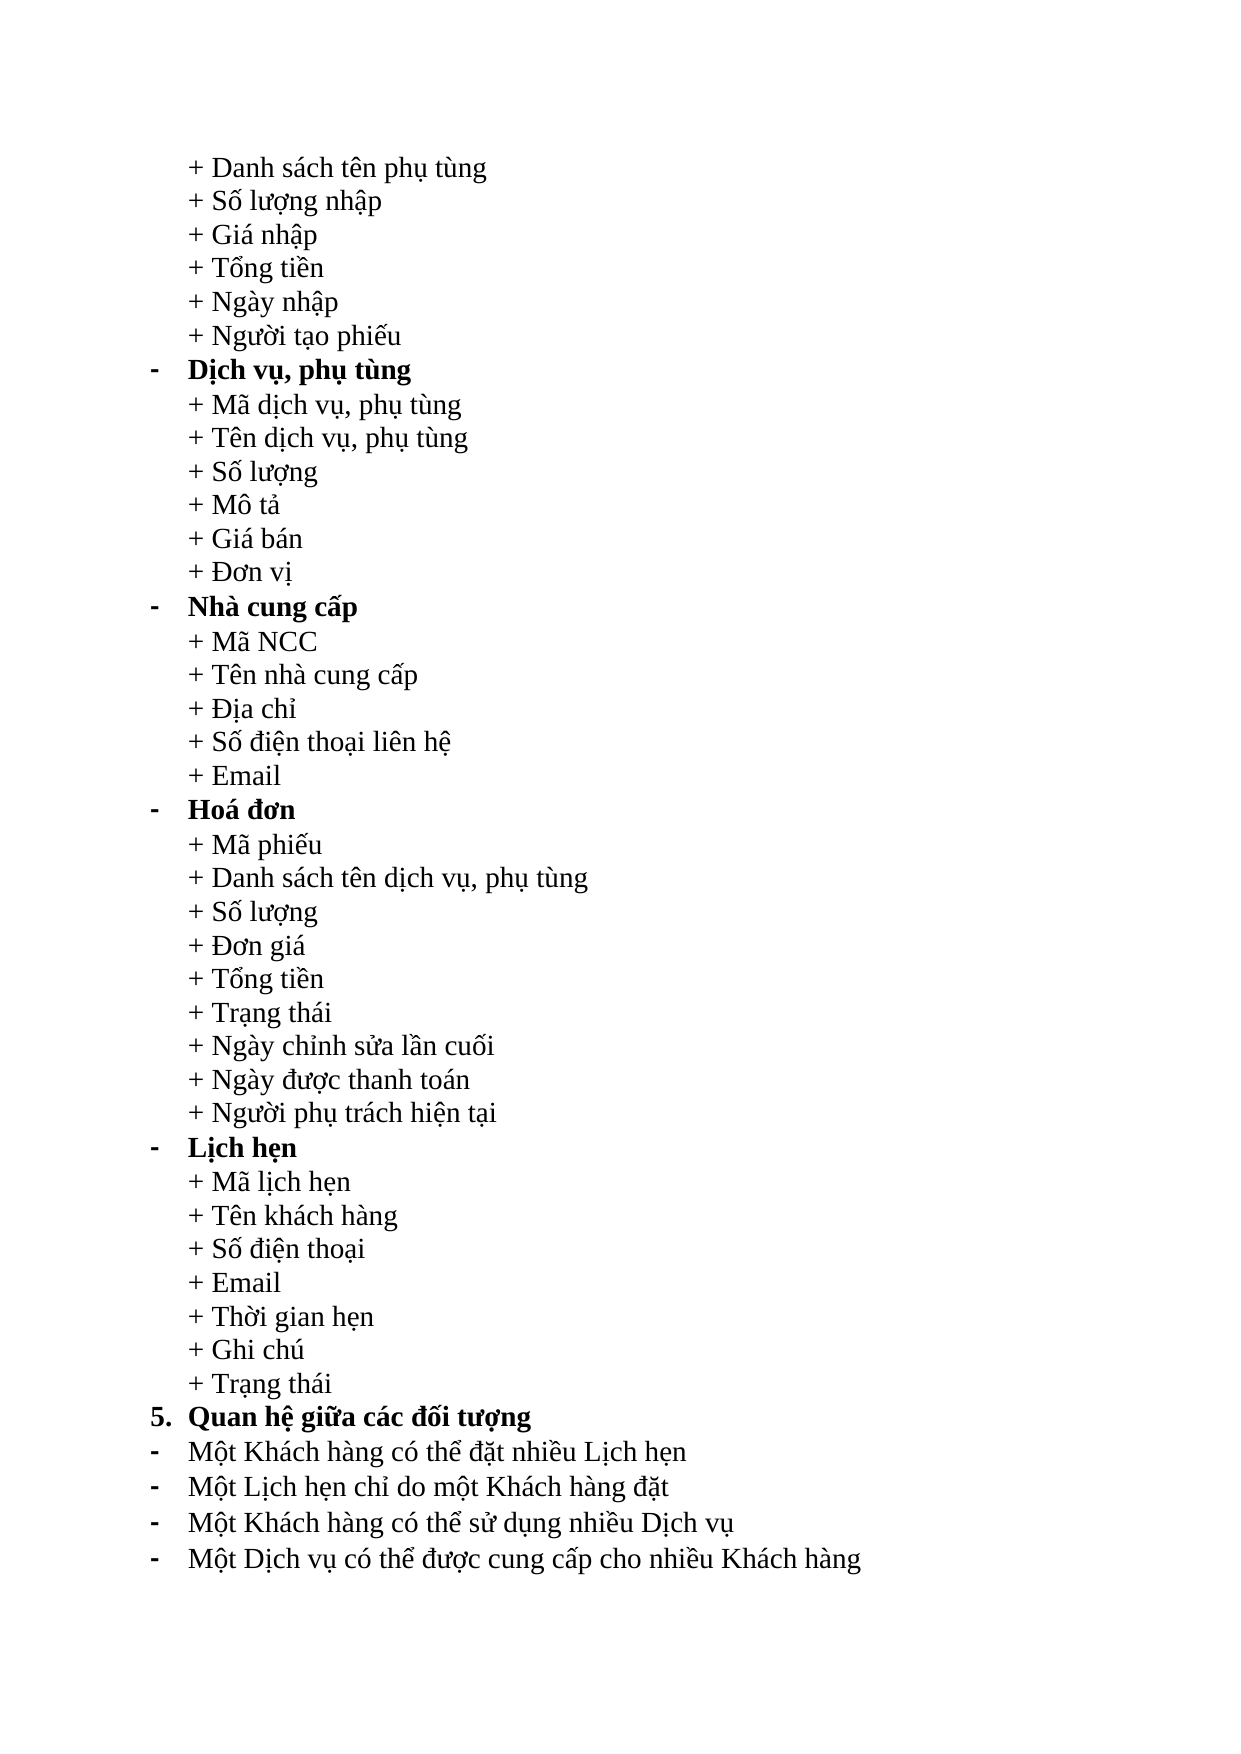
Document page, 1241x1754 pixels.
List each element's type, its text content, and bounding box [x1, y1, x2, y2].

list + Trạng thái [188, 1366, 1090, 1399]
list + Danh sách tên dịch vụ, phụ tùng [188, 861, 1090, 894]
list Hoá đơn [150, 791, 1090, 827]
list + Ngày được thanh toán [188, 1062, 1090, 1095]
list + Người phụ trách hiện tại [188, 1095, 1090, 1129]
list + Đơn vị [188, 554, 1090, 588]
list + Số điện thoại [188, 1232, 1090, 1265]
list + Tên khách hàng [188, 1198, 1090, 1232]
list + Danh sách tên phụ tùng [188, 150, 1090, 183]
list + Ngày nhập [188, 284, 1090, 318]
list Một Dịch vụ có thể được cung cấp cho nhiều Khách hàng [150, 1540, 1090, 1575]
list + Thời gian hẹn [188, 1299, 1090, 1332]
list + Số lượng [188, 894, 1090, 928]
list Một Lịch hẹn chỉ do một Khách hàng đặt [150, 1468, 1090, 1504]
list + Mã dịch vụ, phụ tùng [188, 387, 1090, 420]
list + Giá bán [188, 521, 1090, 554]
list + Đơn giá [188, 928, 1090, 961]
list + Email [188, 1265, 1090, 1299]
list Một Khách hàng có thể đặt nhiều Lịch hẹn [150, 1433, 1090, 1468]
list + Ghi chú [188, 1332, 1090, 1366]
list + Mã NCC [188, 624, 1090, 657]
list + Tổng tiền [188, 251, 1090, 284]
list + Email [188, 758, 1090, 791]
list + Tên nhà cung cấp [188, 657, 1090, 691]
list + Mã phiếu [188, 827, 1090, 861]
list + Người tạo phiếu [188, 318, 1090, 351]
list + Số điện thoại liên hệ [188, 724, 1090, 758]
list + Mã lịch hẹn [188, 1164, 1090, 1198]
list + Ngày chỉnh sửa lần cuối [188, 1028, 1090, 1062]
list Lịch hẹn [150, 1129, 1090, 1164]
list Quan hệ giữa các đối tượng [150, 1399, 1090, 1433]
list + Tên dịch vụ, phụ tùng [188, 420, 1090, 454]
list Một Khách hàng có thể sử dụng nhiều Dịch vụ [150, 1504, 1090, 1540]
list Dịch vụ, phụ tùng [150, 351, 1090, 387]
list + Mô tả [188, 487, 1090, 521]
list + Địa chỉ [188, 691, 1090, 724]
list + Trạng thái [188, 995, 1090, 1028]
list Nhà cung cấp [150, 588, 1090, 624]
list + Giá nhập [188, 217, 1090, 251]
list + Tổng tiền [188, 961, 1090, 995]
list + Số lượng [188, 454, 1090, 487]
list + Số lượng nhập [188, 183, 1090, 217]
